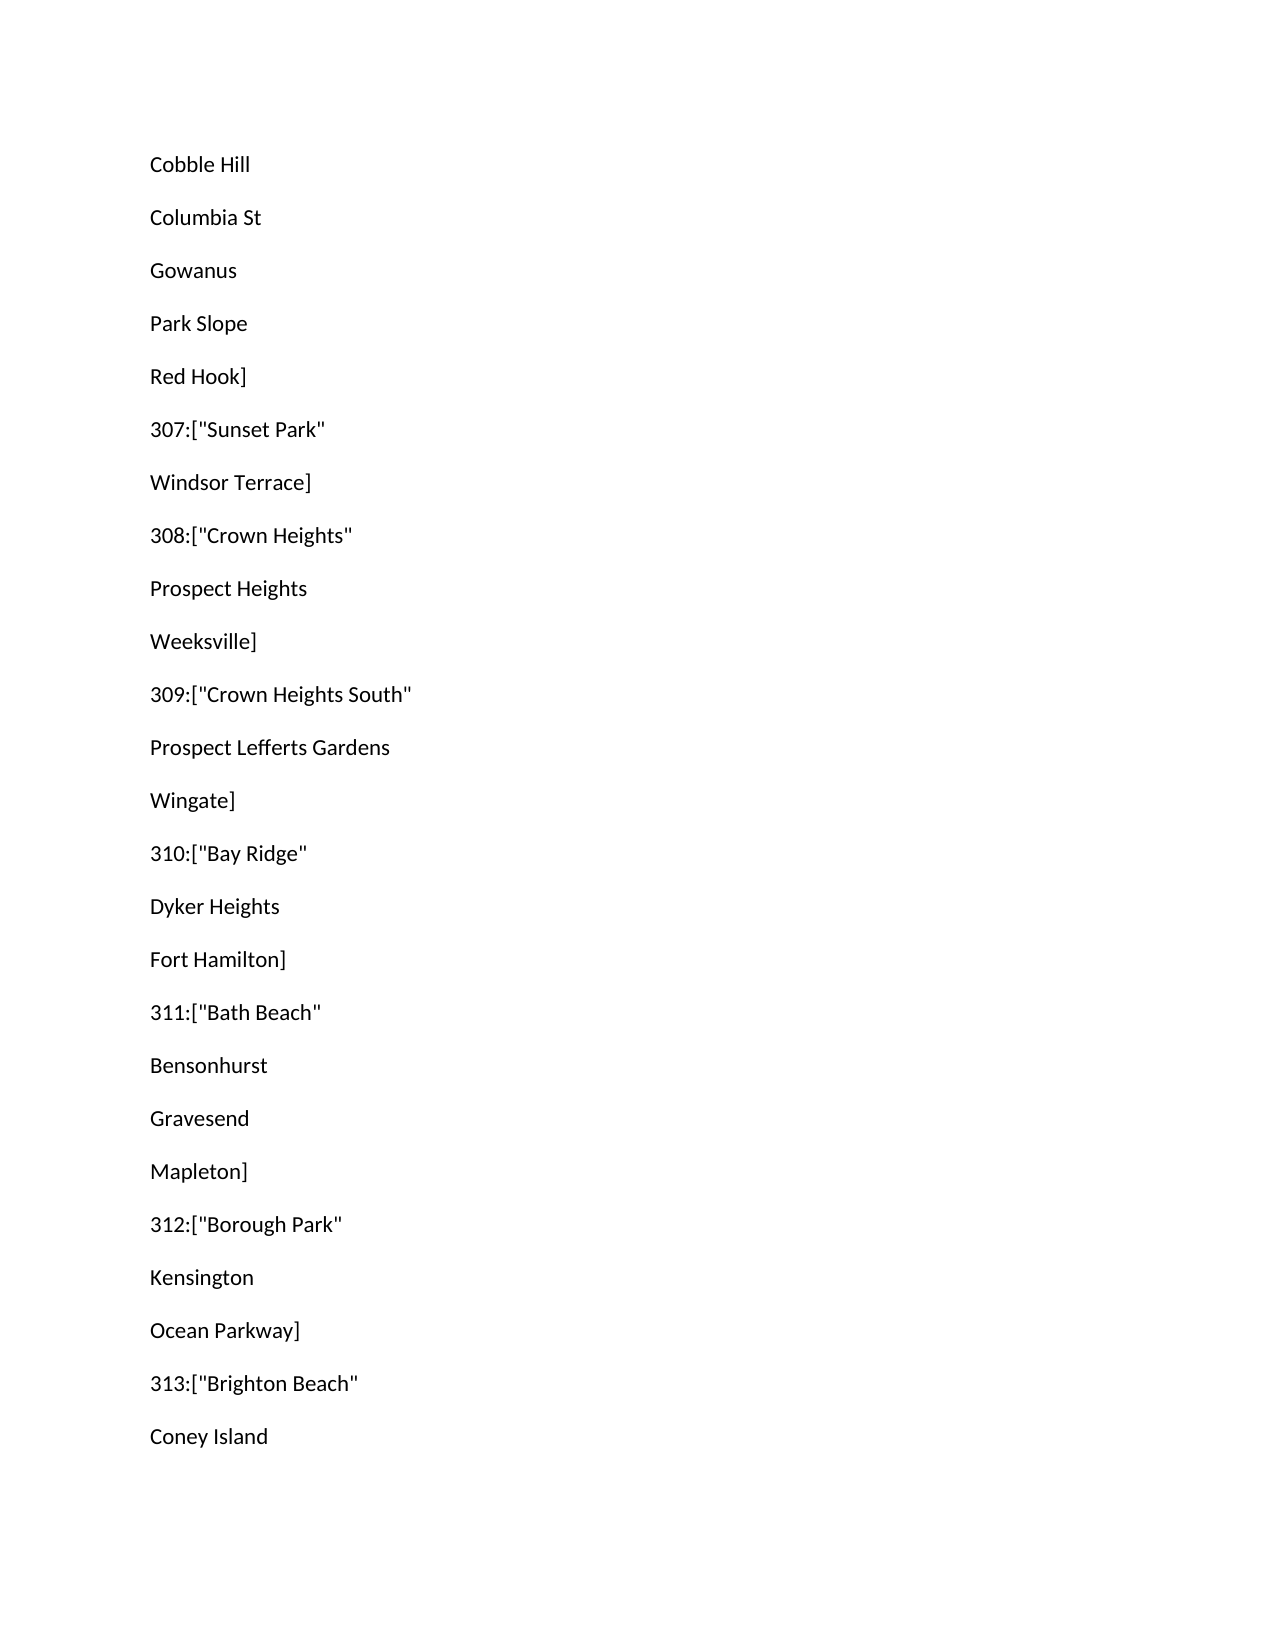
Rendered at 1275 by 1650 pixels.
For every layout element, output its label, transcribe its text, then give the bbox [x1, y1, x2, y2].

text 311:["Bath Beach" [150, 998, 1125, 1026]
text Cobble Hill [150, 150, 1125, 178]
text Wingate] [150, 786, 1125, 814]
text Kensington [150, 1263, 1125, 1291]
text Gravesend [150, 1104, 1125, 1132]
text Gowanus [150, 256, 1125, 284]
text 309:["Crown Heights South" [150, 680, 1125, 708]
text 310:["Bay Ridge" [150, 839, 1125, 867]
text 308:["Crown Heights" [150, 521, 1125, 549]
text Prospect Heights [150, 574, 1125, 602]
text Bensonhurst [150, 1051, 1125, 1079]
text Windsor Terrace] [150, 468, 1125, 496]
text Coney Island [150, 1422, 1125, 1451]
text Red Hook] [150, 362, 1125, 390]
text Mapleton] [150, 1157, 1125, 1185]
text Weeksville] [150, 627, 1125, 655]
text 307:["Sunset Park" [150, 415, 1125, 443]
text Columbia St [150, 203, 1125, 231]
text Park Slope [150, 309, 1125, 337]
text Prospect Lefferts Gardens [150, 733, 1125, 761]
text Ocean Parkway] [150, 1316, 1125, 1344]
text Dyker Heights [150, 892, 1125, 920]
text 312:["Borough Park" [150, 1210, 1125, 1238]
text Fort Hamilton] [150, 945, 1125, 973]
text 313:["Brighton Beach" [150, 1369, 1125, 1397]
